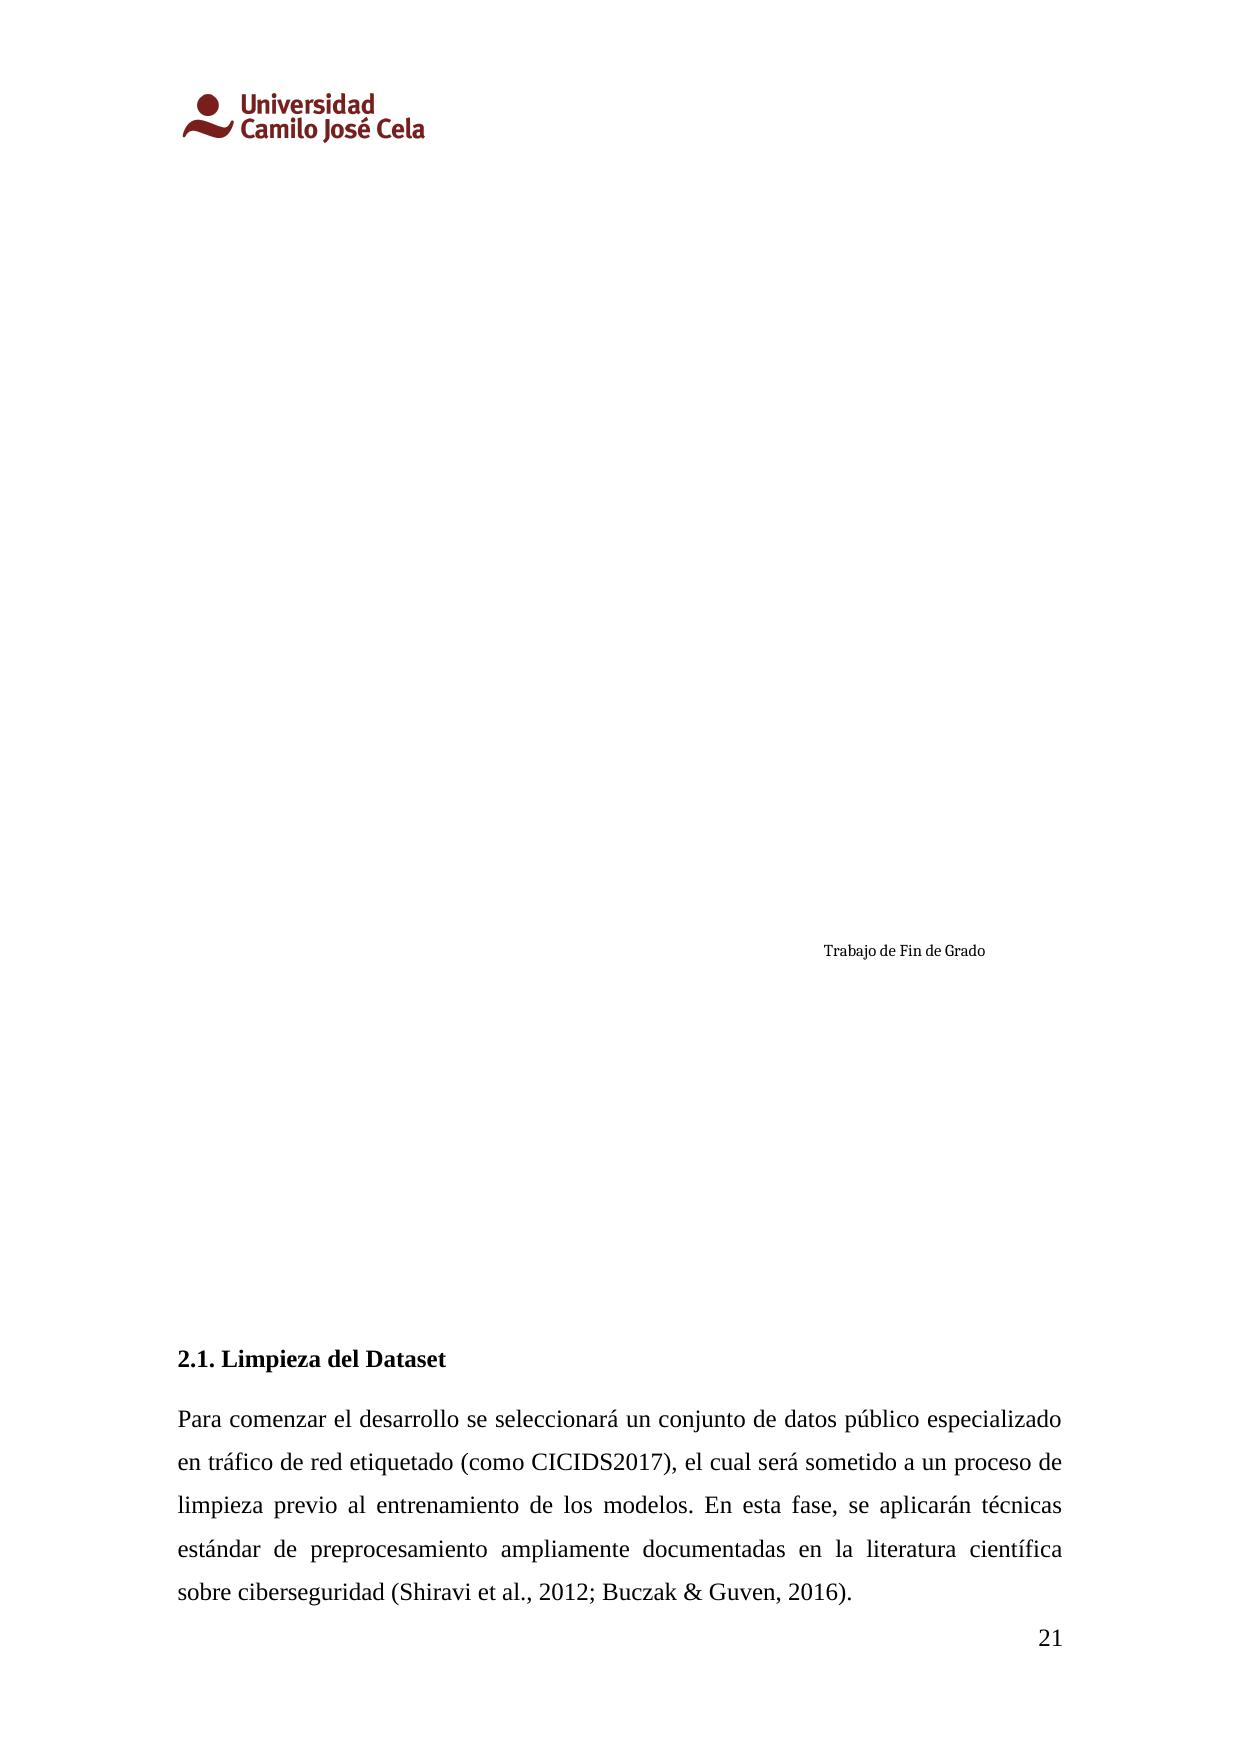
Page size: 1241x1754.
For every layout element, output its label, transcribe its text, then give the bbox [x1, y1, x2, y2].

text Para comenzar el desarrollo se seleccionará un conjunto de datos público especializado en tráfico de red etiquetado (como CICIDS2017), el cual será sometido a un proceso de limpieza previo al entrenamiento de los modelos. En esta fase, se aplicarán técnicas estándar de preprocesamiento ampliamente documentadas en la literatura científica sobre ciberseguridad (Shiravi et al., 2012; Buczak & Guven, 2016). [177, 1404, 1063, 1606]
subtitle 2.1. Limpieza del Dataset [177, 1344, 1063, 1373]
picture [177, 85, 428, 149]
